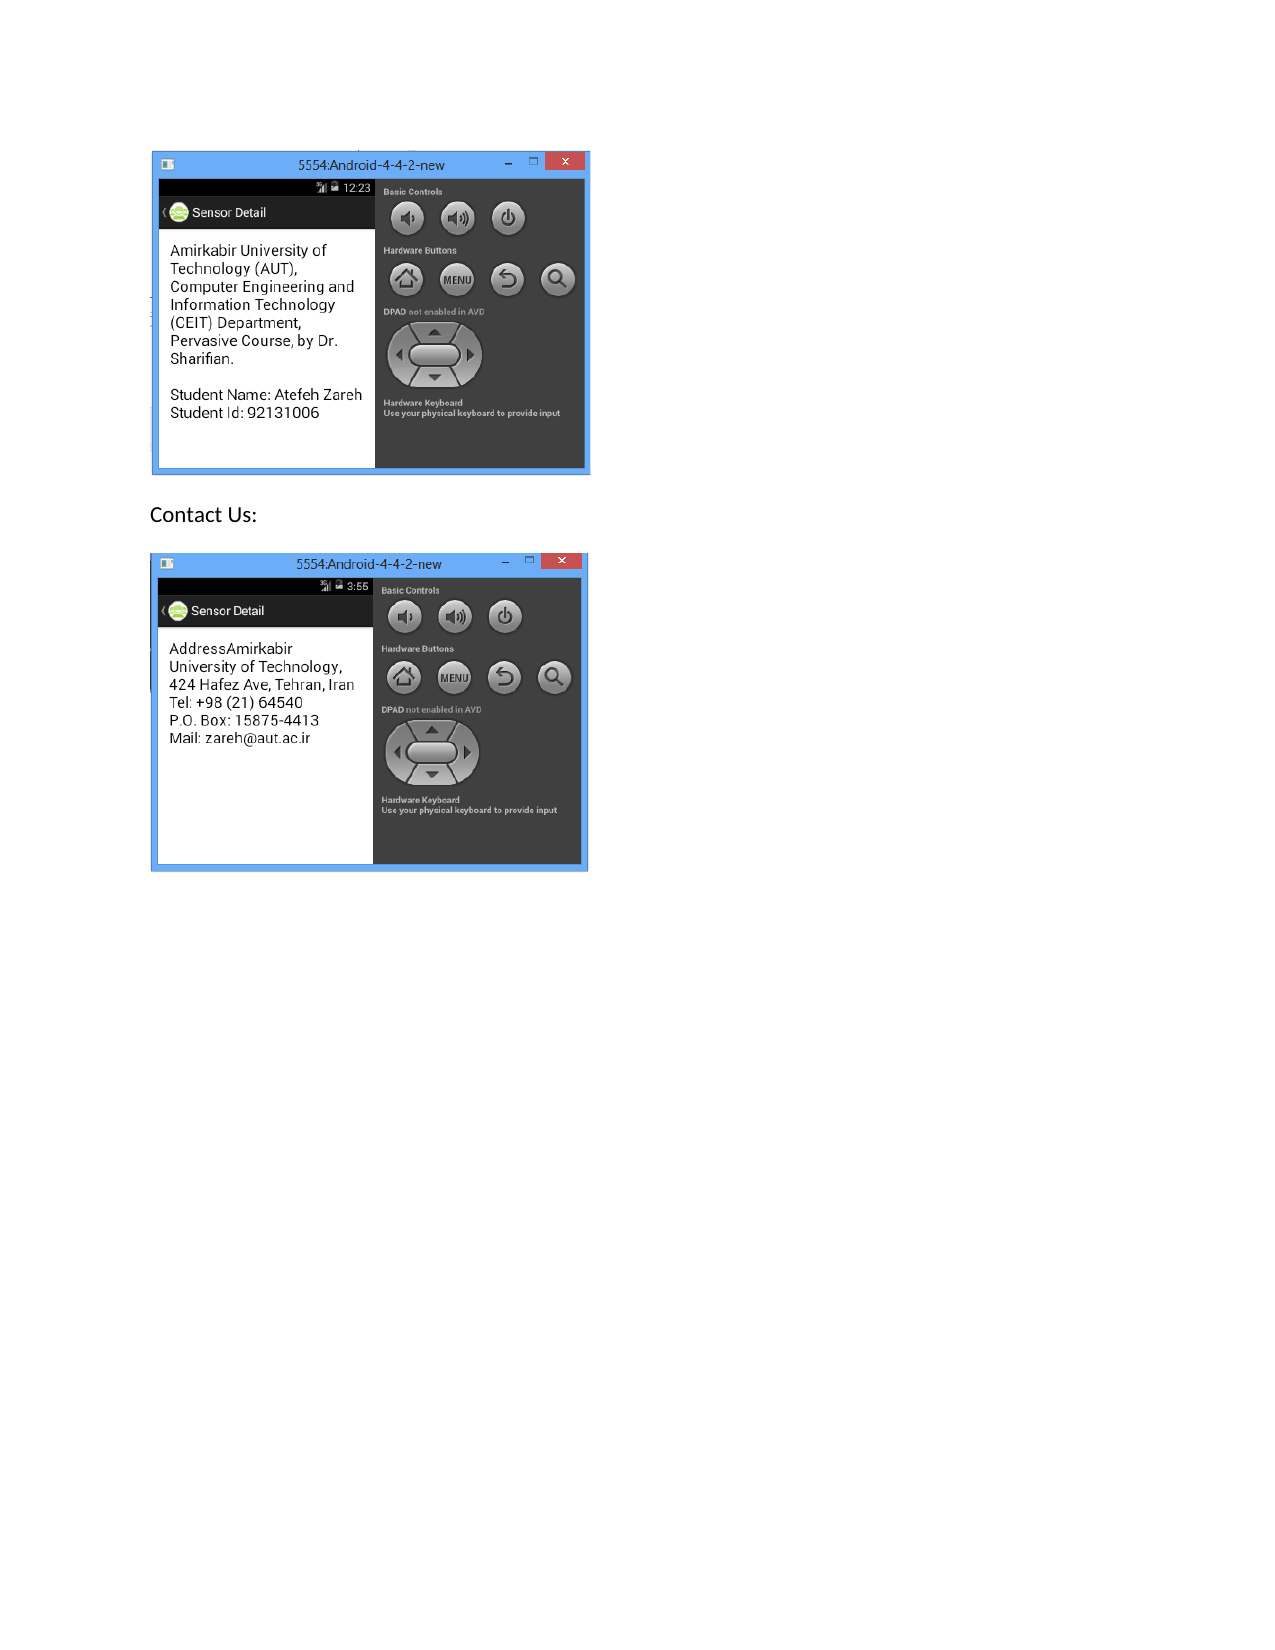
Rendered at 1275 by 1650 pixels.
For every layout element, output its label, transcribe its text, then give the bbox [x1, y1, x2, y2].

text Contact Us: [150, 500, 1125, 528]
picture [150, 553, 591, 873]
picture [150, 150, 591, 476]
